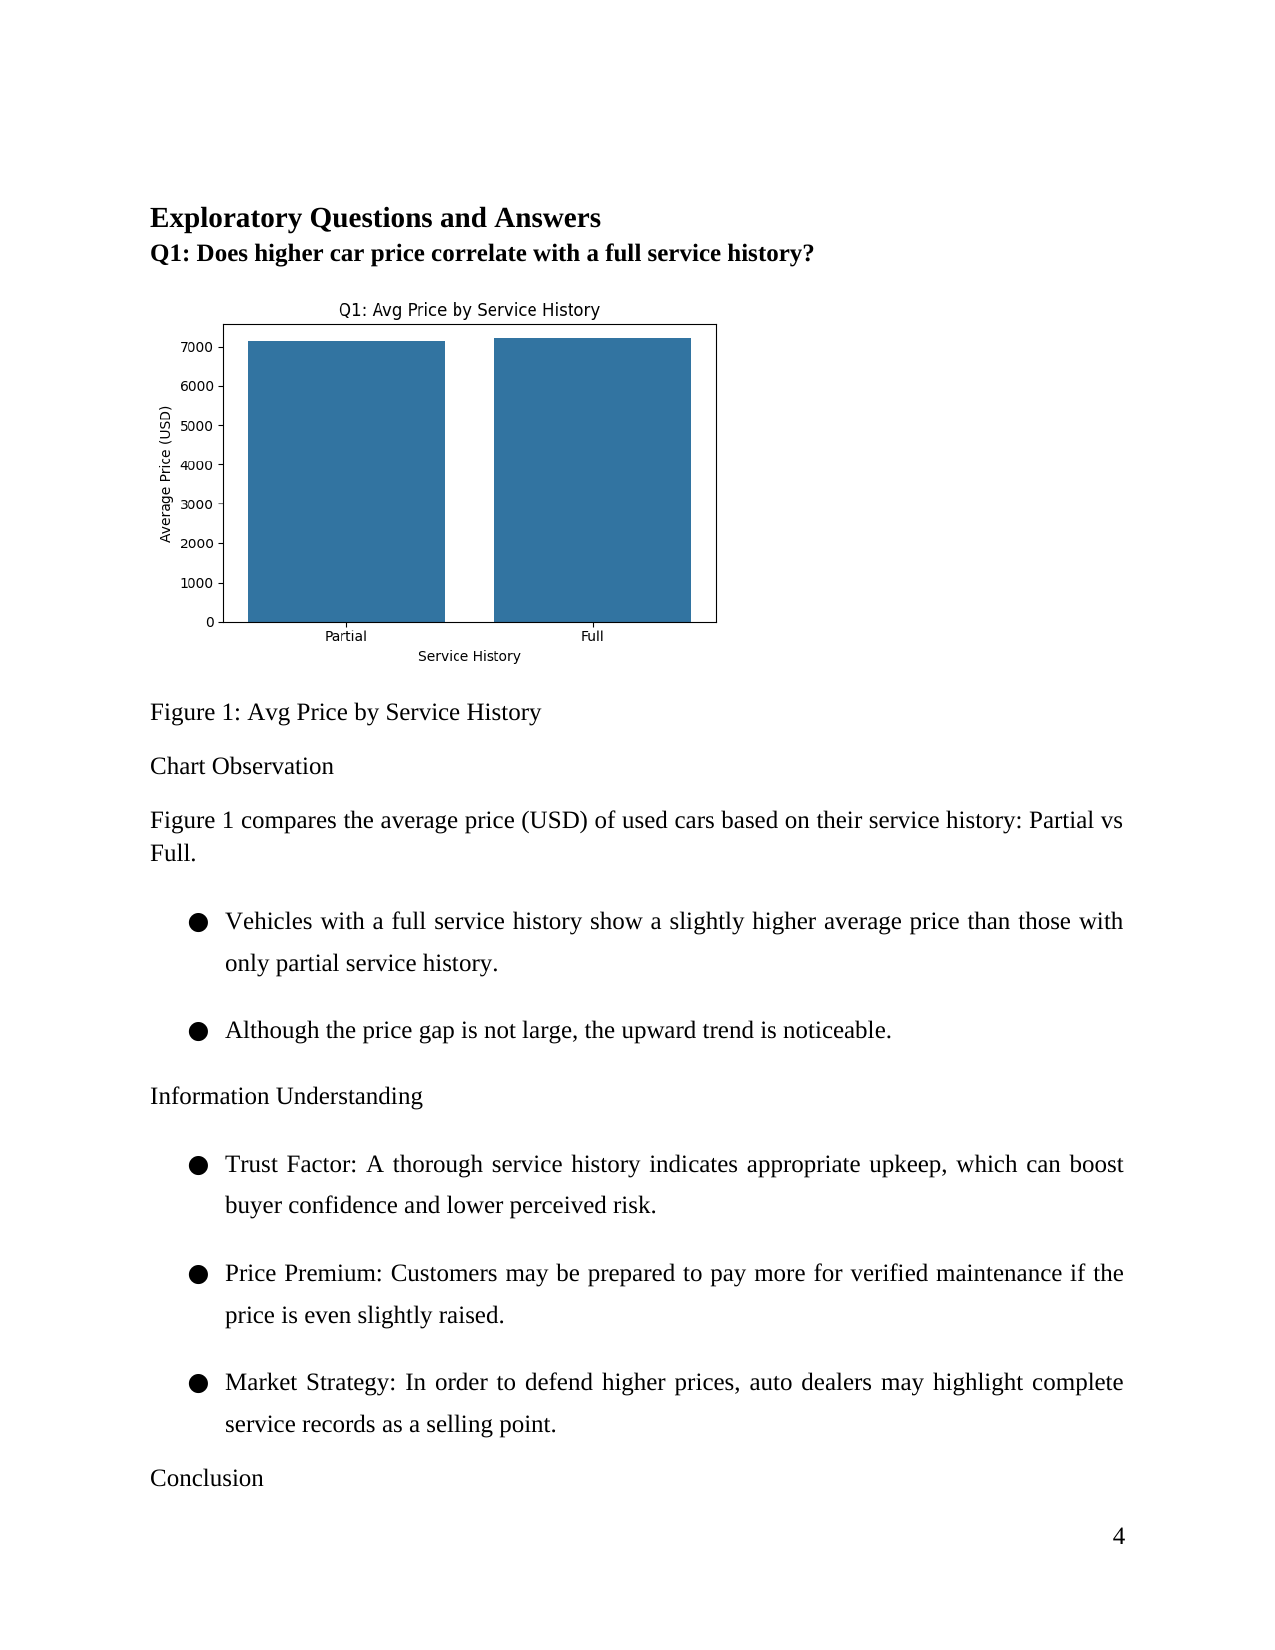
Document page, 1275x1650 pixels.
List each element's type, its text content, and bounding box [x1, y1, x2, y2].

subtitle Exploratory Questions and Answers [150, 200, 1125, 233]
text Q1: Does higher car price correlate with a full service history? [150, 238, 1125, 267]
text Figure 1: Avg Price by Service History [150, 697, 1125, 726]
list Vehicles with a full service history show a slightly higher average price than those with only partial service history. [187, 892, 1125, 976]
text Figure 1 compares the average price (USD) of used cars based on their service history: Partial vs Full. [150, 805, 1125, 867]
list Market Strategy: In order to defend higher prices, auto dealers may highlight complete service records as a selling point. [187, 1354, 1125, 1438]
text Information Understanding [150, 1081, 1125, 1110]
list Although the price gap is not large, the upward trend is noticeable. [187, 1001, 1125, 1053]
text Conclusion [150, 1463, 1125, 1492]
picture [150, 292, 725, 673]
list Price Premium: Customers may be prepared to pay more for verified maintenance if the price is even slightly raised. [187, 1244, 1125, 1329]
text Chart Observation [150, 751, 1125, 780]
list Trust Factor: A thorough service history indicates appropriate upkeep, which can boost buyer confidence and lower perceived risk. [187, 1135, 1125, 1219]
